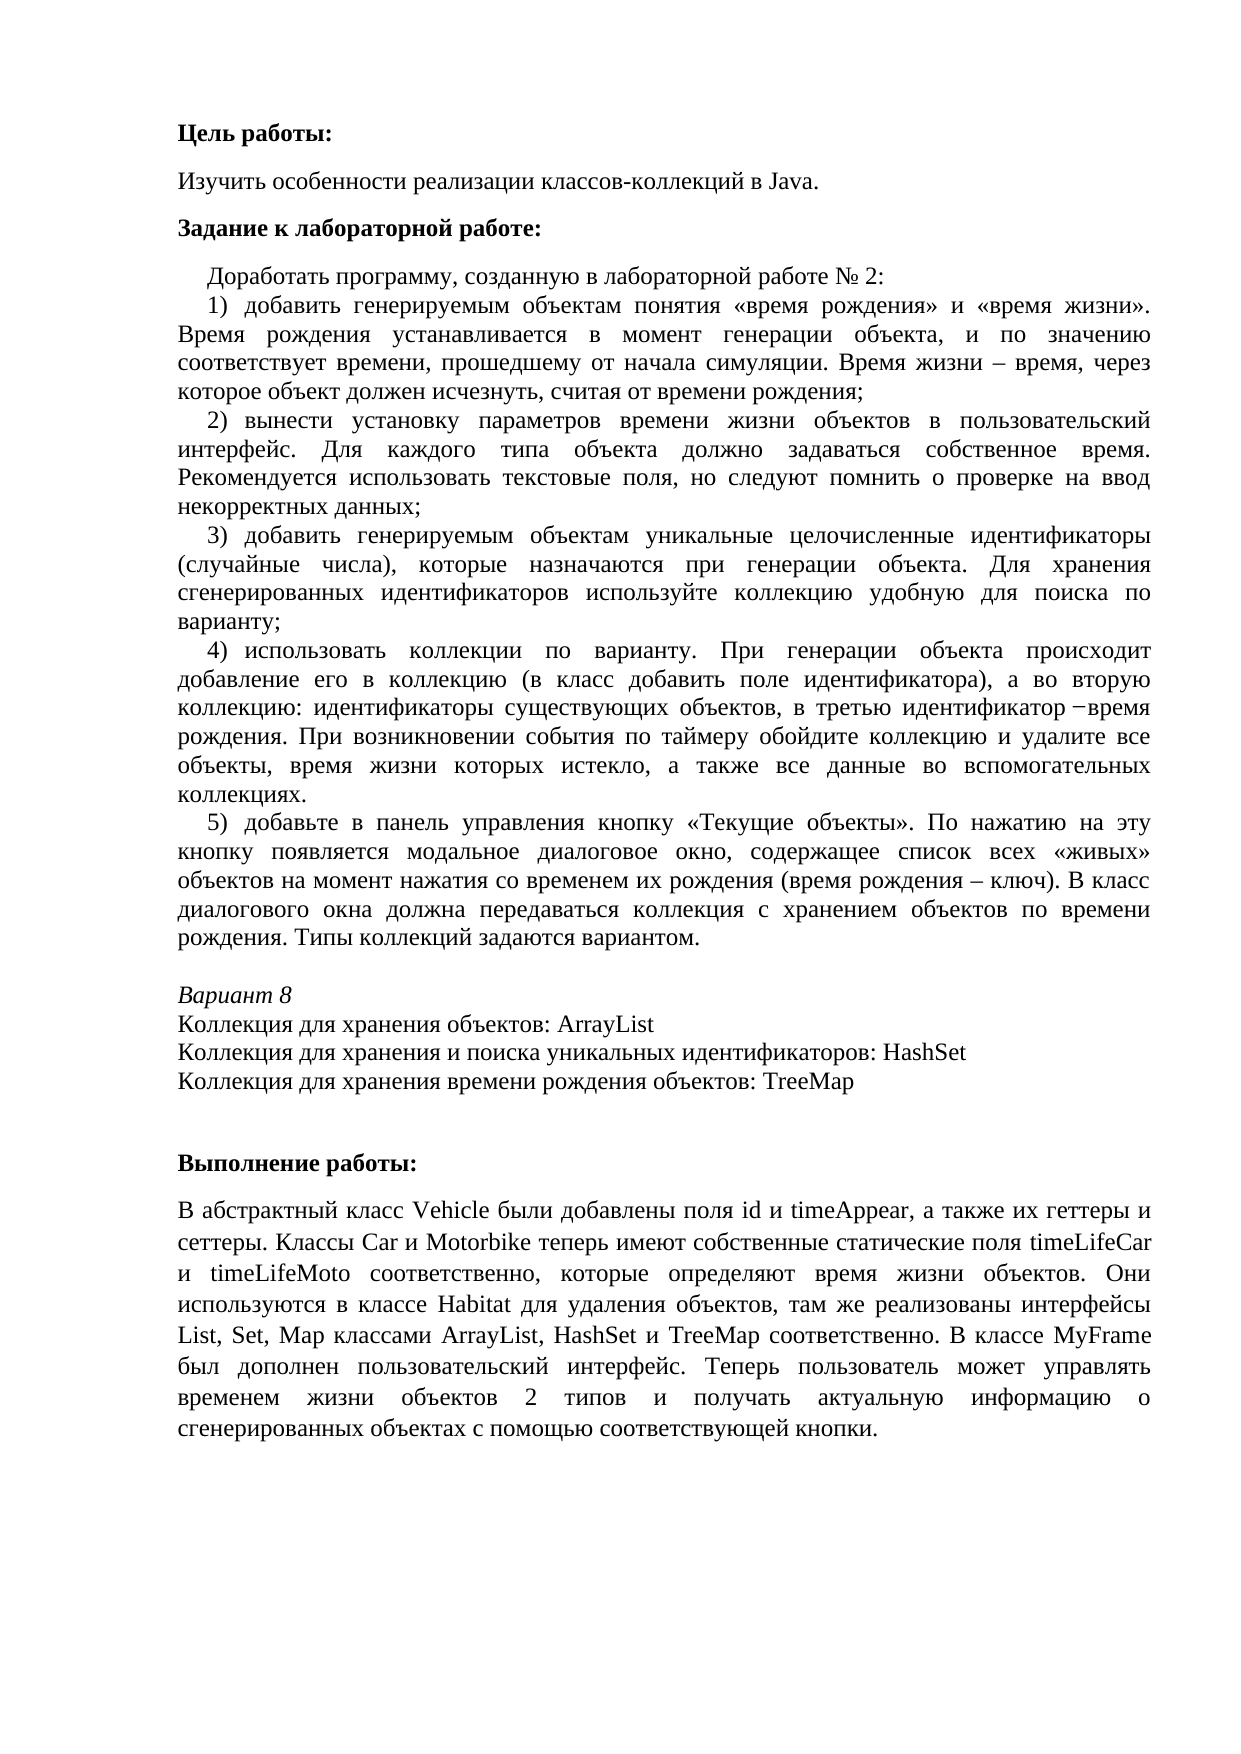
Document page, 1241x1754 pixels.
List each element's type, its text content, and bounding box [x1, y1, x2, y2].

list использовать коллекции по варианту. При генерации объекта происходит добавление его в коллекцию (в класс добавить поле идентификатора), а во вторую коллекцию: идентификаторы существующих объектов, в третью идентификатор ̶ время рождения. При возникновении события по таймеру обойдите коллекцию и удалите все объекты, время жизни которых истекло, а также все данные во вспомогательных коллекциях. [177, 635, 1152, 807]
text Вариант 8 [177, 980, 1152, 1009]
list добавить генерируемым объектам уникальные целочисленные идентификаторы (случайные числа), которые назначаются при генерации объекта. Для хранения сгенерированных идентификаторов используйте коллекцию удобную для поиска по варианту; [177, 520, 1152, 635]
text Коллекция для хранения времени рождения объектов: TreeMap [177, 1066, 1152, 1095]
text Изучить особенности реализации классов-коллекций в Java. [177, 166, 1152, 194]
text Коллекция для хранения и поиска уникальных идентификаторов: HashSet [177, 1037, 1152, 1066]
text Выполнение работы: [177, 1148, 1152, 1177]
list добавить генерируемым объектам понятия «время рождения» и «время жизни». Время рождения устанавливается в момент генерации объекта, и по значению соответствует времени, прошедшему от начала симуляции. Время жизни – время, через которое объект должен исчезнуть, считая от времени рождения; [177, 290, 1152, 405]
text Задание к лабораторной работе: [177, 213, 1152, 242]
text Цель работы: [177, 118, 1152, 147]
text В абстрактный класс Vehicle были добавлены поля id и timeAppear, а также их геттеры и сеттеры. Классы Car и Motorbike теперь имеют собственные статические поля timeLifeCar и timeLifeMoto соответственно, которые определяют время жизни объектов. Они используются в классе Habitat для удаления объектов, там же реализованы интерфейсы List, Set, Map классами ArrayList, HashSet и TreeMap соответственно. В классе MyFrame был дополнен пользовательский интерфейс. Теперь пользователь может управлять временем жизни объектов 2 типов и получать актуальную информацию о сгенерированных объектах с помощью соответствующей кнопки. [177, 1196, 1152, 1442]
list добавьте в панель управления кнопку «Текущие объекты». По нажатию на эту кнопку появляется модальное диалоговое окно, содержащее список всех «живых» объектов на момент нажатия со временем их рождения (время рождения – ключ). В класс диалогового окна должна передаваться коллекция с хранением объектов по времени рождения. Типы коллекций задаются вариантом. [177, 807, 1152, 951]
text Доработать программу, созданную в лабораторной работе № 2: [207, 261, 1152, 290]
text Коллекция для хранения объектов: ArrayList [177, 1009, 1152, 1037]
list вынести установку параметров времени жизни объектов в пользовательский интерфейс. Для каждого типа объекта должно задаваться собственное время. Рекомендуется использовать текстовые поля, но следуют помнить о проверке на ввод некорректных данных; [177, 405, 1152, 520]
